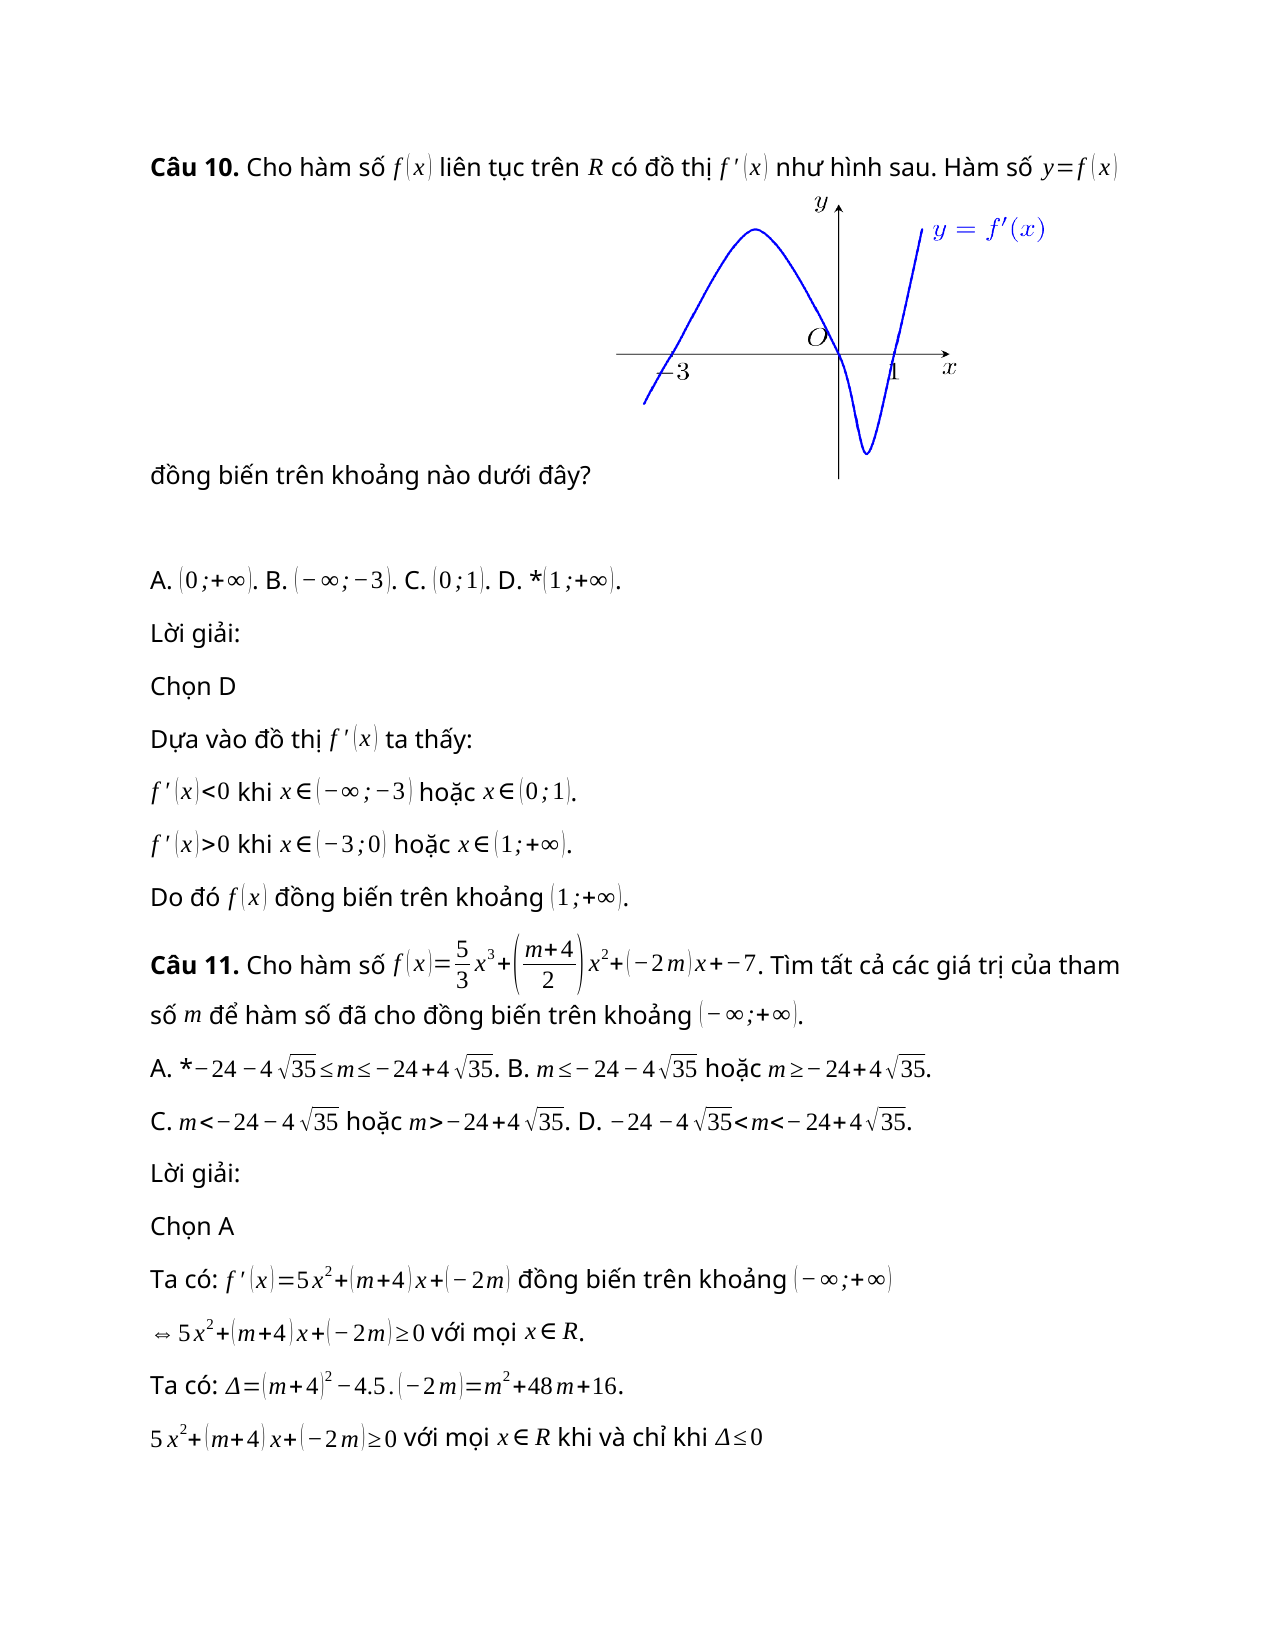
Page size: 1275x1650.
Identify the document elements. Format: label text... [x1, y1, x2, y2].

text Chọn A [150, 1209, 1125, 1243]
text A. . B. . C. . D. *. [150, 563, 1125, 597]
text Lời giải: [150, 616, 1125, 650]
text Chọn D [150, 668, 1125, 703]
text Câu 11. Cho hàm số . Tìm tất cả các giá trị của tham số để hàm số đã cho đồng biến trên khoảng . [150, 933, 1125, 1032]
text Do đó đồng biến trên khoảng . [150, 880, 1125, 914]
text với mọi . [150, 1314, 1125, 1348]
text Dựa vào đồ thị ta thấy: [150, 721, 1125, 755]
text khi hoặc . [150, 827, 1125, 861]
text Ta có: đồng biến trên khoảng [150, 1262, 1125, 1296]
text C. hoặc . D. . [150, 1103, 1125, 1137]
text khi hoặc . [150, 774, 1125, 808]
text A. *. B. hoặc . [150, 1050, 1125, 1084]
text với mọi khi và chỉ khi [150, 1420, 1125, 1454]
text Lời giải: [150, 1156, 1125, 1190]
text Ta có: . [150, 1367, 1125, 1401]
picture [610, 184, 1060, 484]
